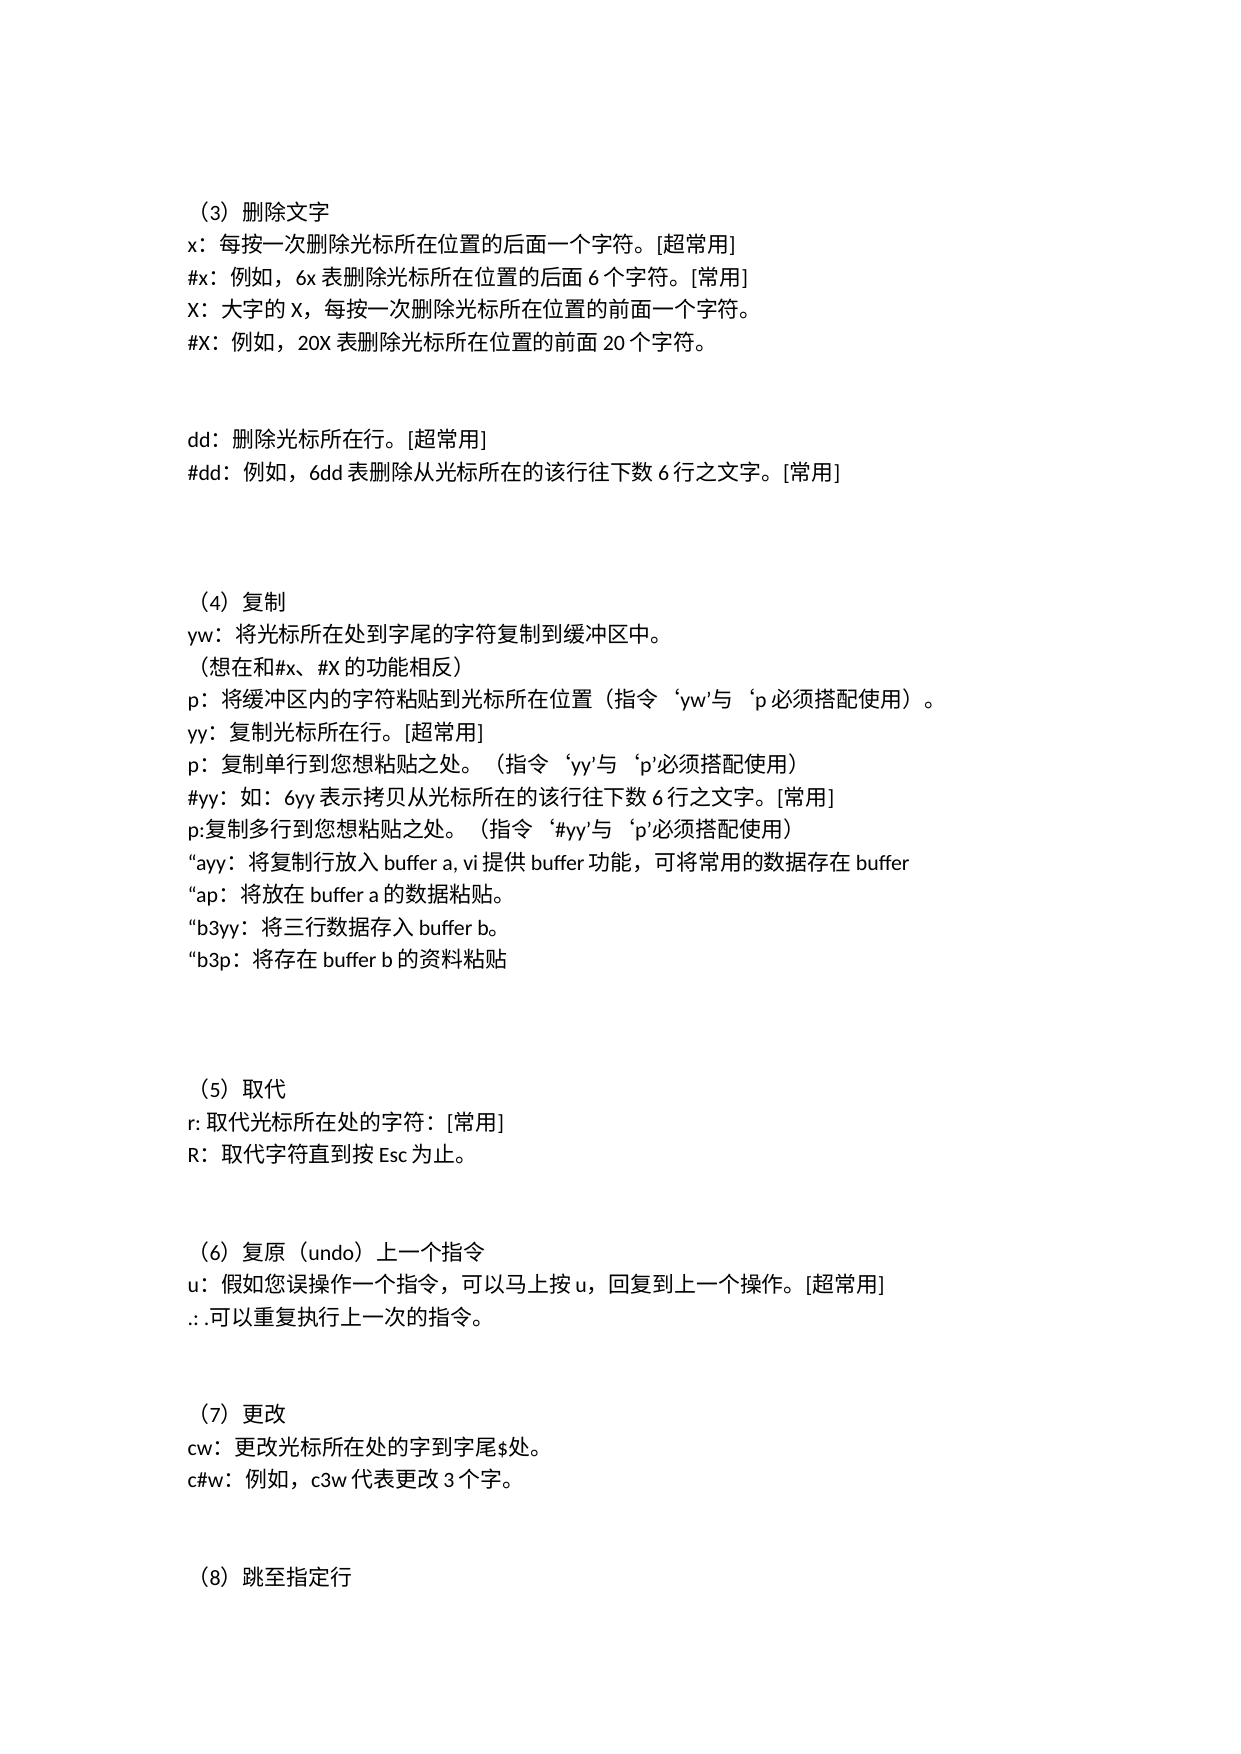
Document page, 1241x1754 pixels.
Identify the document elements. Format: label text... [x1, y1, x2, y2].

text #yy：如：6yy表示拷贝从光标所在的该行往下数6行之文字。[常用] [187, 779, 1053, 812]
text p：复制单行到您想粘贴之处。（指令‘yy’与‘p’必须搭配使用） [187, 747, 1053, 779]
text c#w：例如，c3w代表更改3个字。 [187, 1462, 1053, 1494]
text #x：例如，6x 表删除光标所在位置的后面6个字符。[常用] [187, 259, 1053, 292]
text “b3p：将存在buffer b的资料粘贴 [187, 942, 1053, 974]
text yy：复制光标所在行。[超常用] [187, 714, 1053, 747]
text yw：将光标所在处到字尾的字符复制到缓冲区中。 [187, 617, 1053, 649]
text #X：例如，20X 表删除光标所在位置的前面20个字符。 [187, 324, 1053, 357]
text （3）删除文字 [187, 194, 1053, 227]
text #dd：例如，6dd表删除从光标所在的该行往下数6行之文字。[常用] [187, 454, 1053, 487]
text （4）复制 [187, 584, 1053, 617]
text cw：更改光标所在处的字到字尾$处。 [187, 1429, 1053, 1462]
text p：将缓冲区内的字符粘贴到光标所在位置（指令‘yw’与‘p必须搭配使用）。 [187, 682, 1053, 714]
text （7）更改 [187, 1397, 1053, 1429]
text p:复制多行到您想粘贴之处。（指令‘#yy’与‘p’必须搭配使用） [187, 812, 1053, 844]
text “ayy：将复制行放入buffer a, vi提供buffer功能，可将常用的数据存在buffer [187, 844, 1053, 877]
text r: 取代光标所在处的字符：[常用] [187, 1104, 1053, 1137]
text u：假如您误操作一个指令，可以马上按u，回复到上一个操作。[超常用] [187, 1267, 1053, 1299]
text R：取代字符直到按Esc为止。 [187, 1137, 1053, 1169]
text （8）跳至指定行 [187, 1559, 1053, 1592]
text dd：删除光标所在行。[超常用] [187, 422, 1053, 454]
text （6）复原（undo）上一个指令 [187, 1234, 1053, 1267]
text “ap：将放在buffer a的数据粘贴。 [187, 877, 1053, 909]
text X：大字的X，每按一次删除光标所在位置的前面一个字符。 [187, 292, 1053, 324]
text .: .可以重复执行上一次的指令。 [187, 1299, 1053, 1332]
text x：每按一次删除光标所在位置的后面一个字符。[超常用] [187, 227, 1053, 259]
text （5）取代 [187, 1072, 1053, 1104]
text （想在和#x、#X的功能相反） [187, 649, 1053, 682]
text “b3yy：将三行数据存入buffer b。 [187, 909, 1053, 942]
